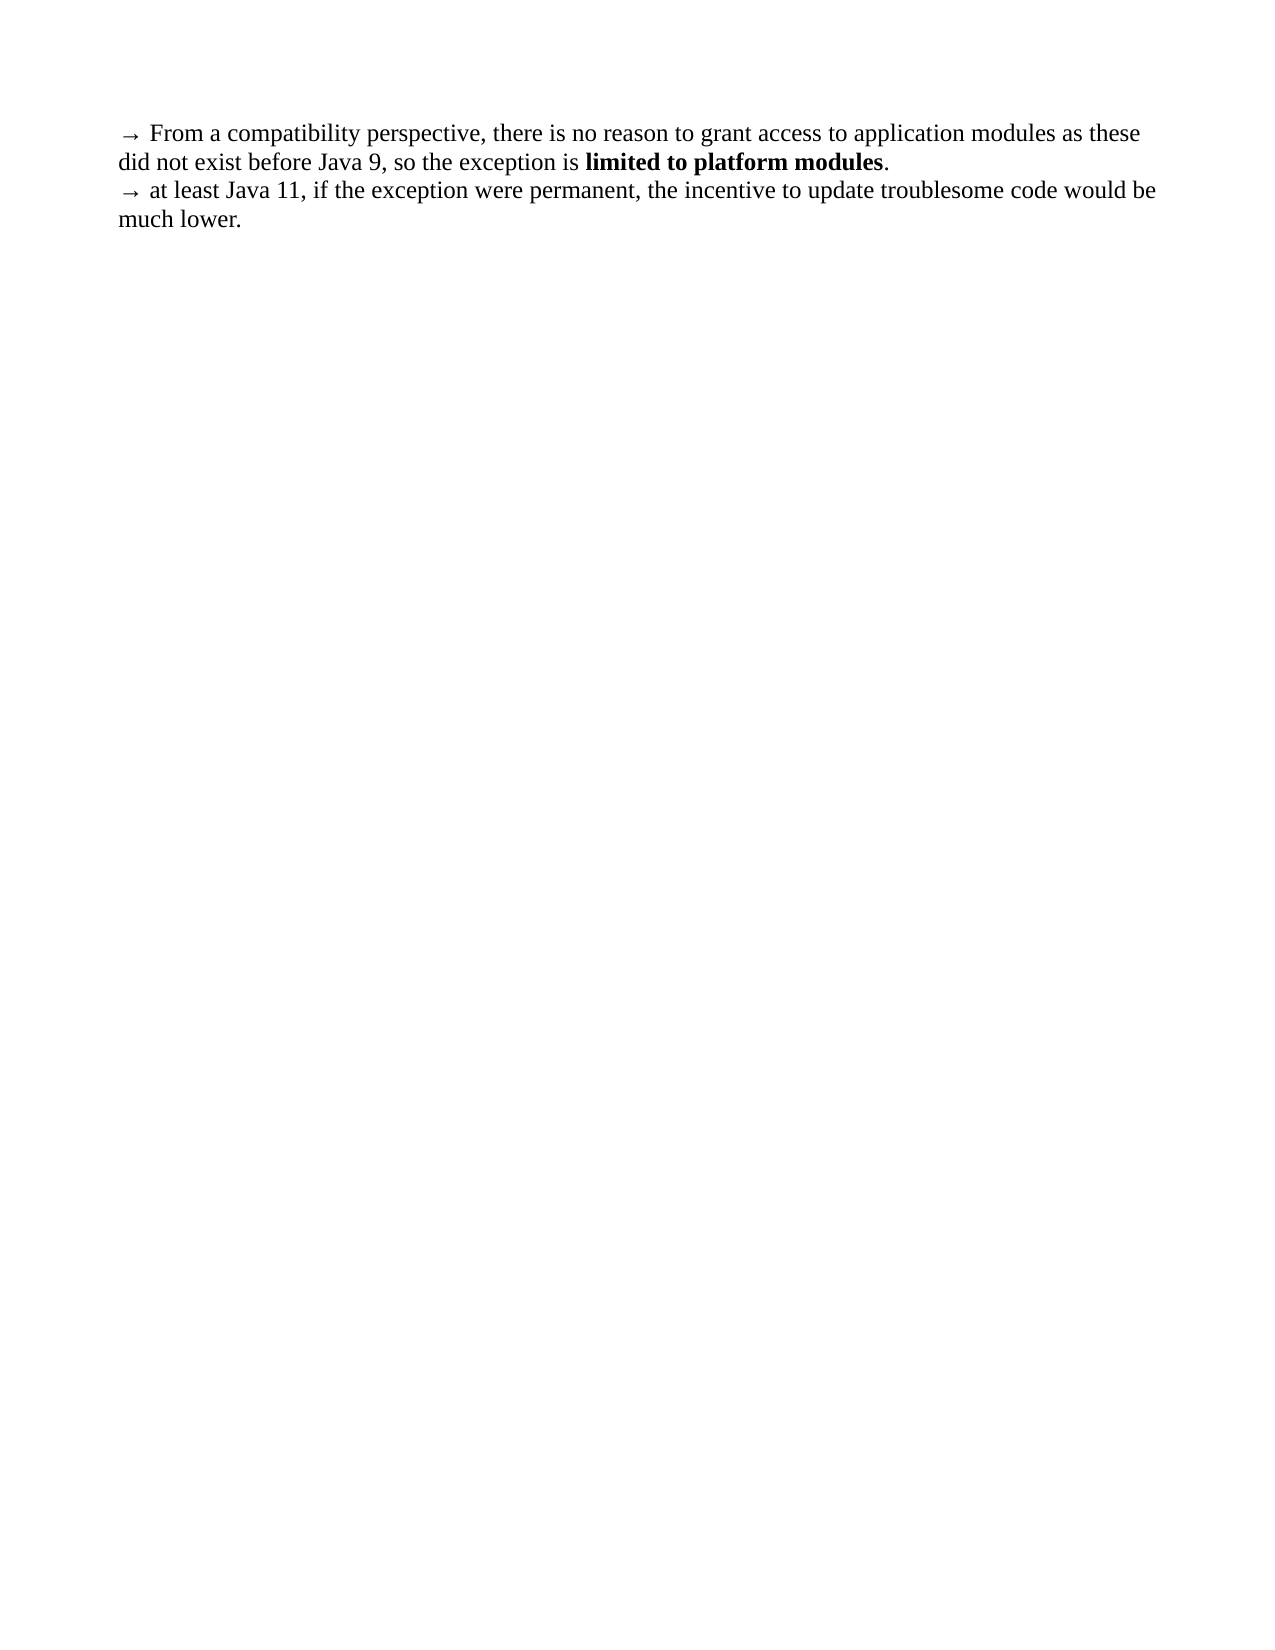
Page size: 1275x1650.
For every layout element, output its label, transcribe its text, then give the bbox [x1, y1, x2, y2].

text → at least Java 11, if the exception were permanent, the incentive to update troublesome code would be much lower. [118, 176, 1157, 233]
text → From a compatibility perspective, there is no reason to grant access to application modules as these did not exist before Java 9, so the exception is limited to platform modules. [118, 118, 1157, 176]
